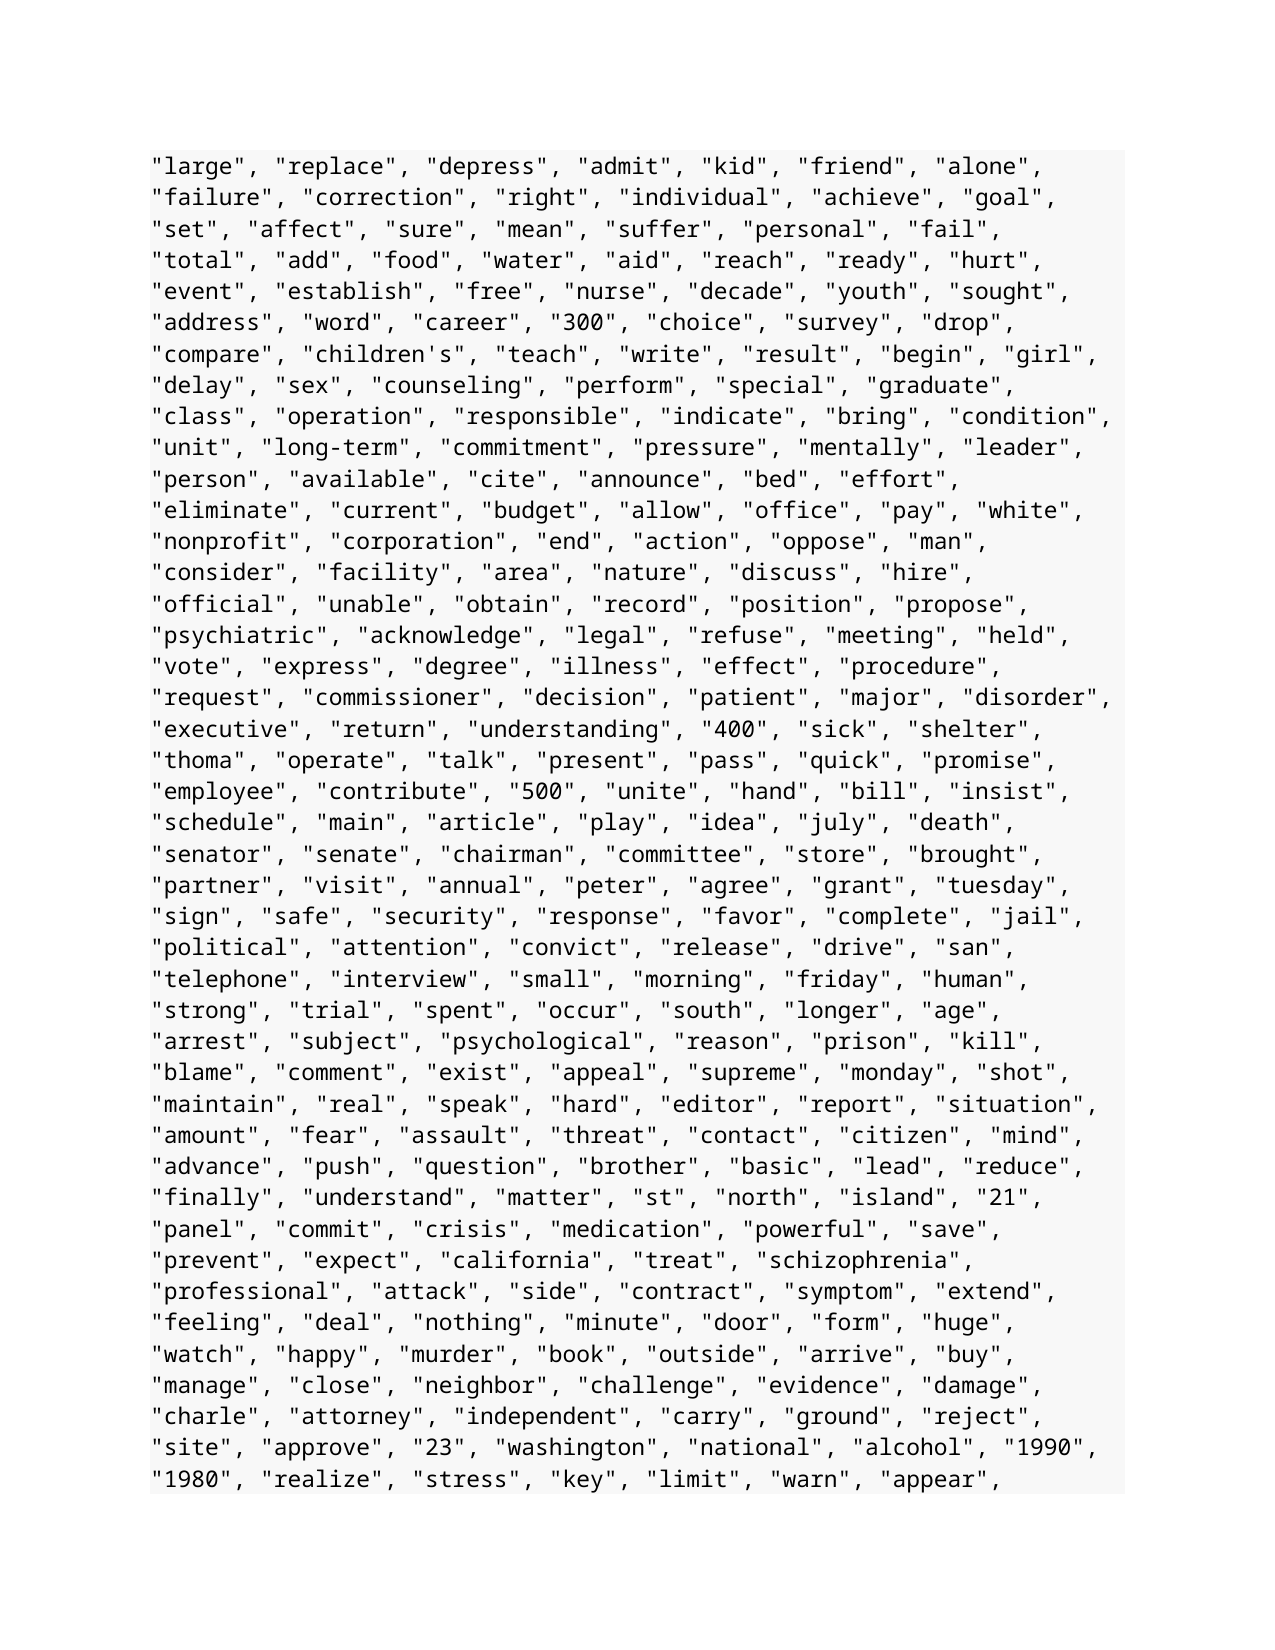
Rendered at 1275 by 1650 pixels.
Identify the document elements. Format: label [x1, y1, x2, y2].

text [150, 150, 1125, 1494]
